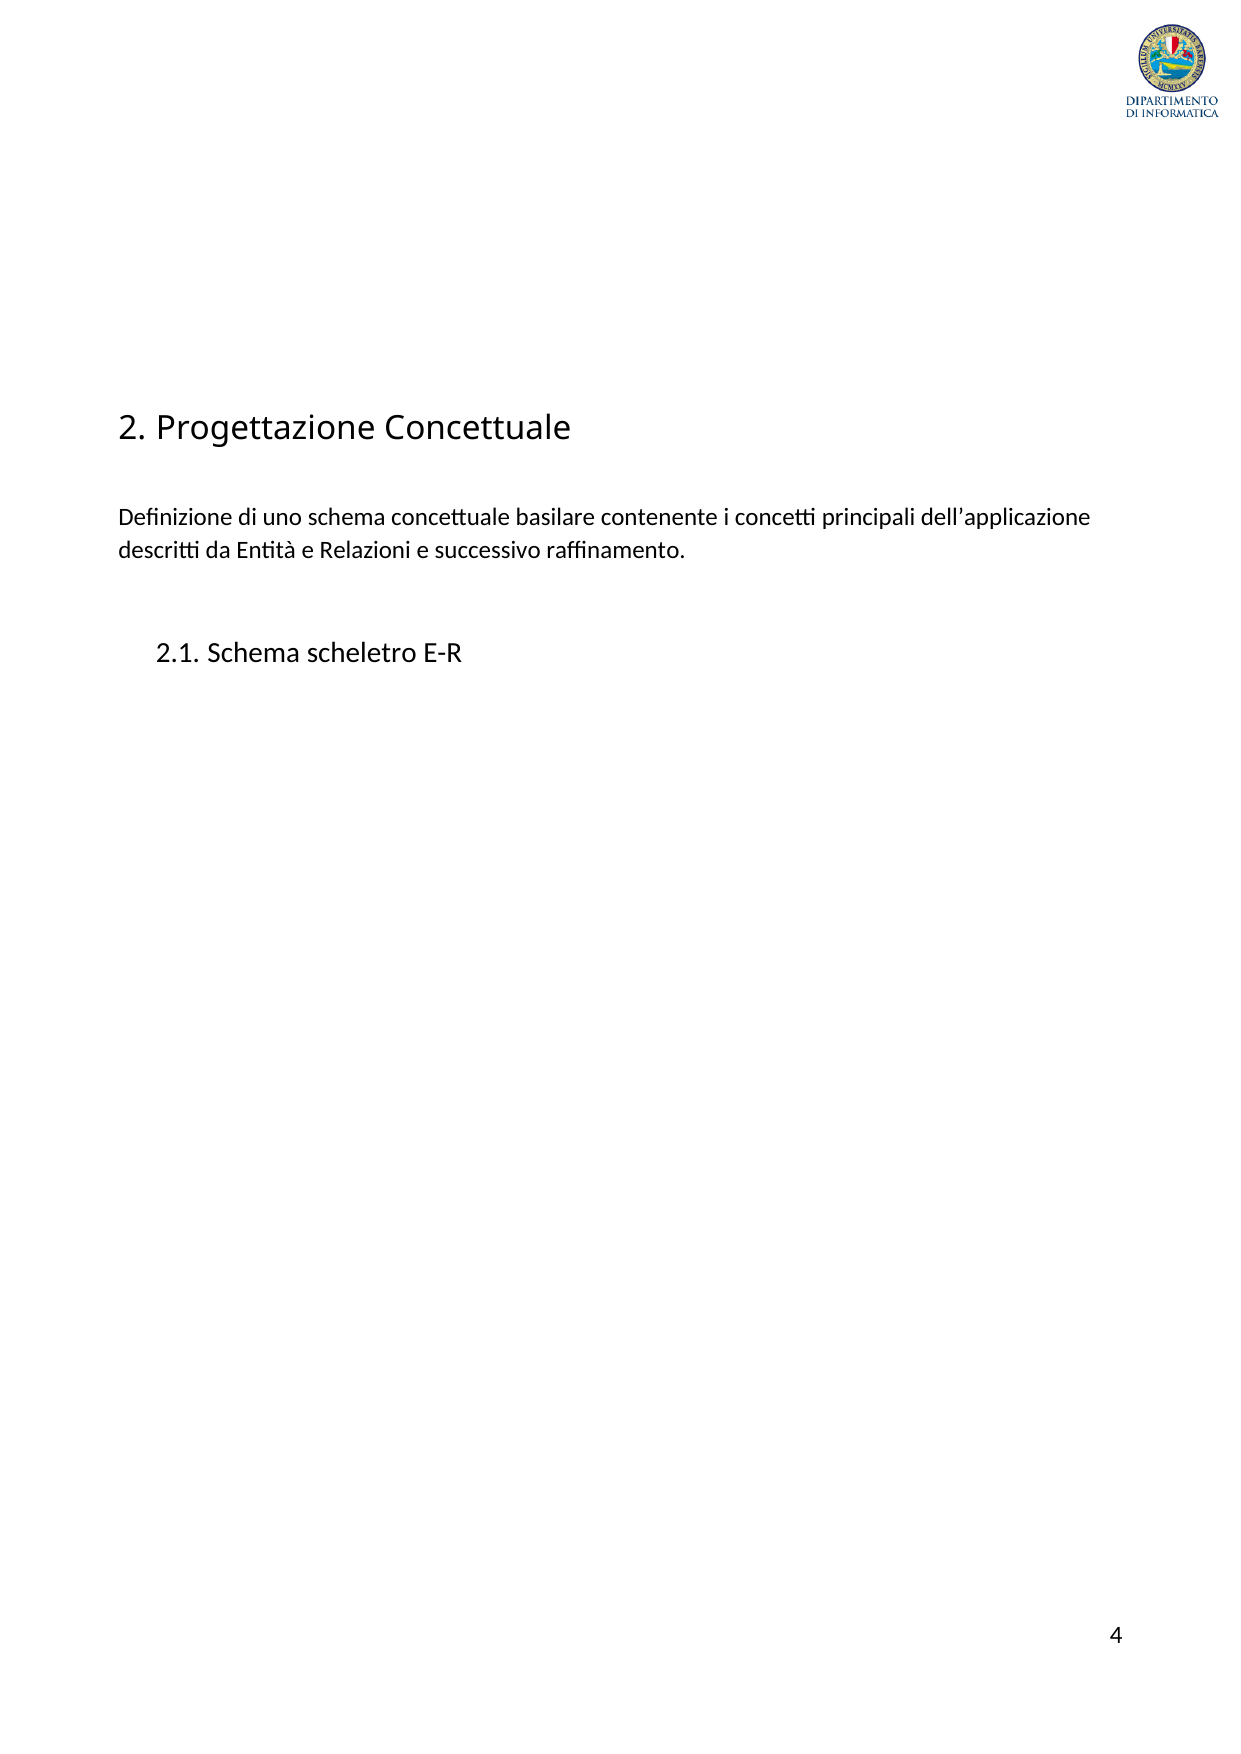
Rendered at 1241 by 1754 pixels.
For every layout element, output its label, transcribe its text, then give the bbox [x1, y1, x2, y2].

text Definizione di uno schema concettuale basilare contenente i concetti principali dell’applicazione descritti da Entità e Relazioni e successivo raffinamento. [118, 502, 1122, 565]
subtitle Schema scheletro E-R [156, 634, 1122, 669]
subtitle Progettazione Concettuale [118, 404, 1122, 449]
picture [1110, 22, 1233, 120]
